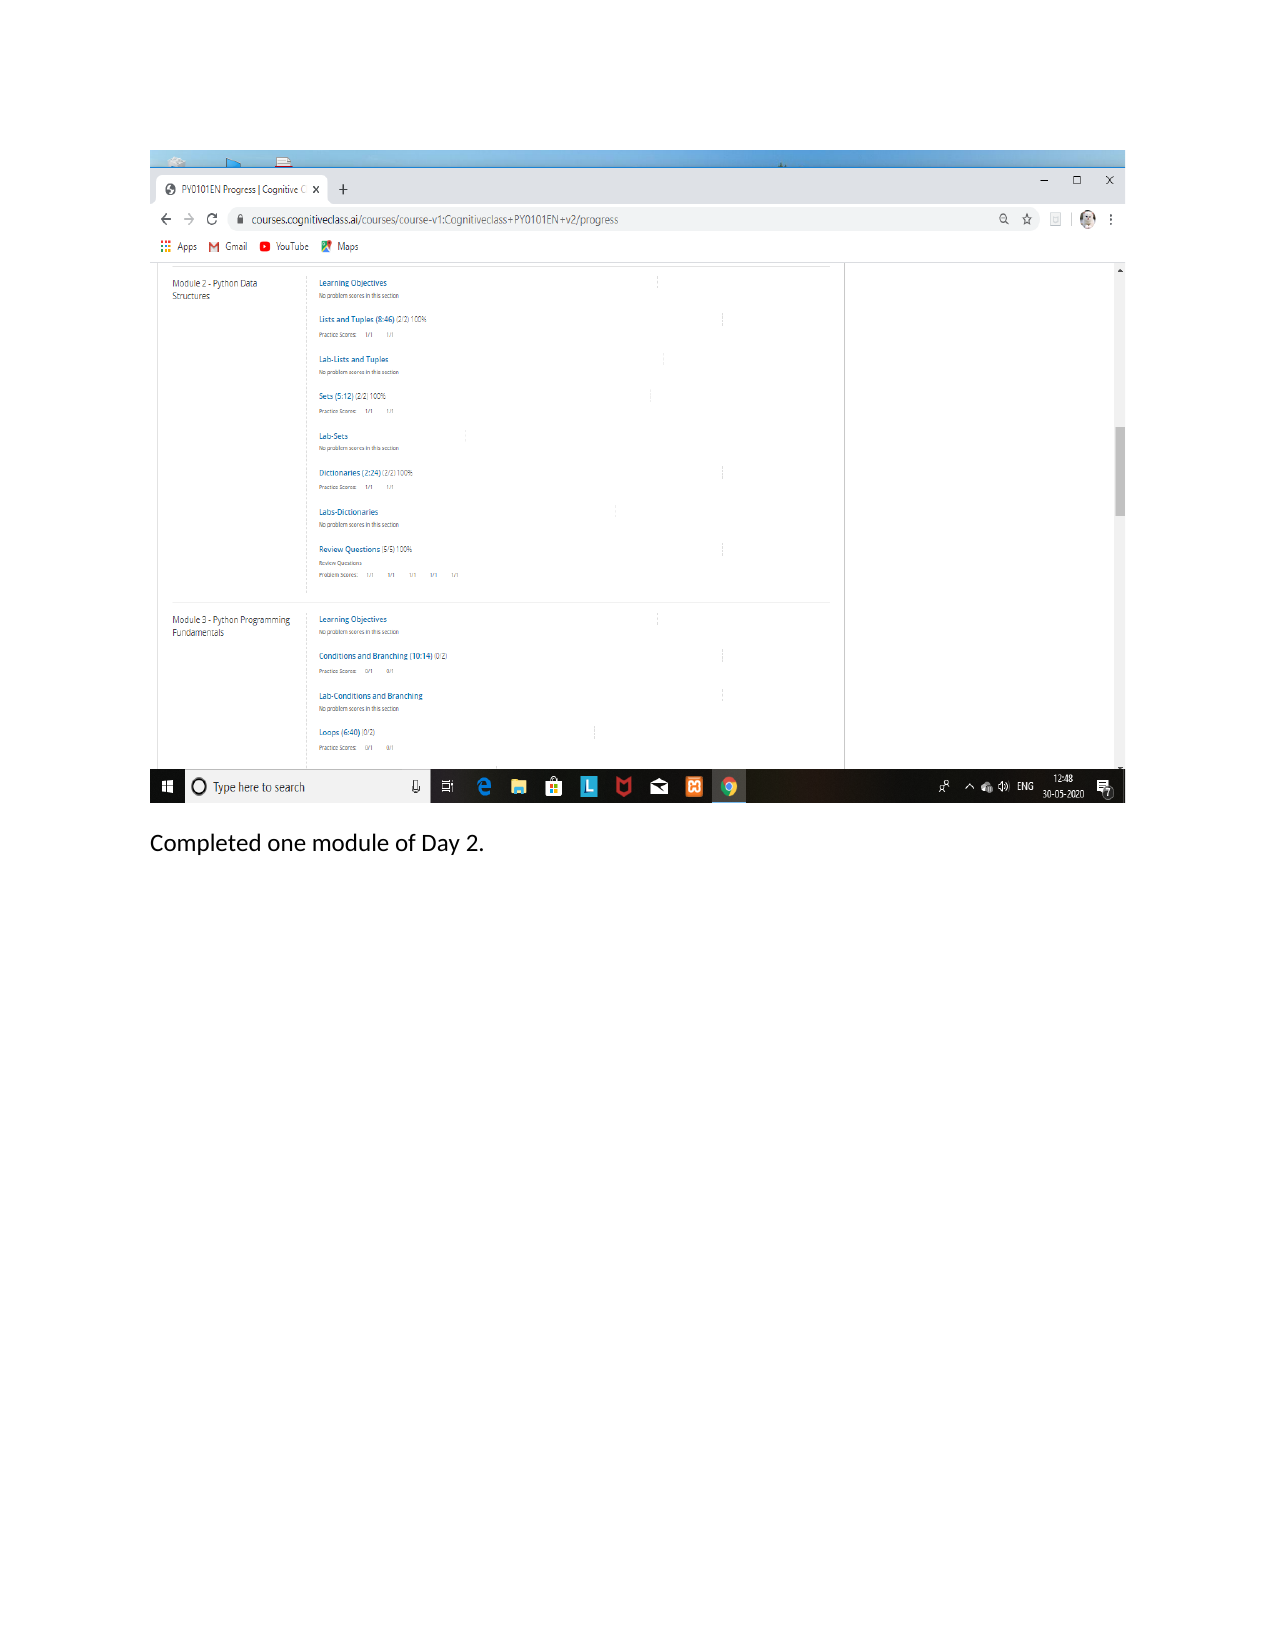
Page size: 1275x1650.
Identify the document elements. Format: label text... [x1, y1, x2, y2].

text Completed one module of Day 2. [150, 827, 1125, 858]
picture [150, 150, 1125, 803]
